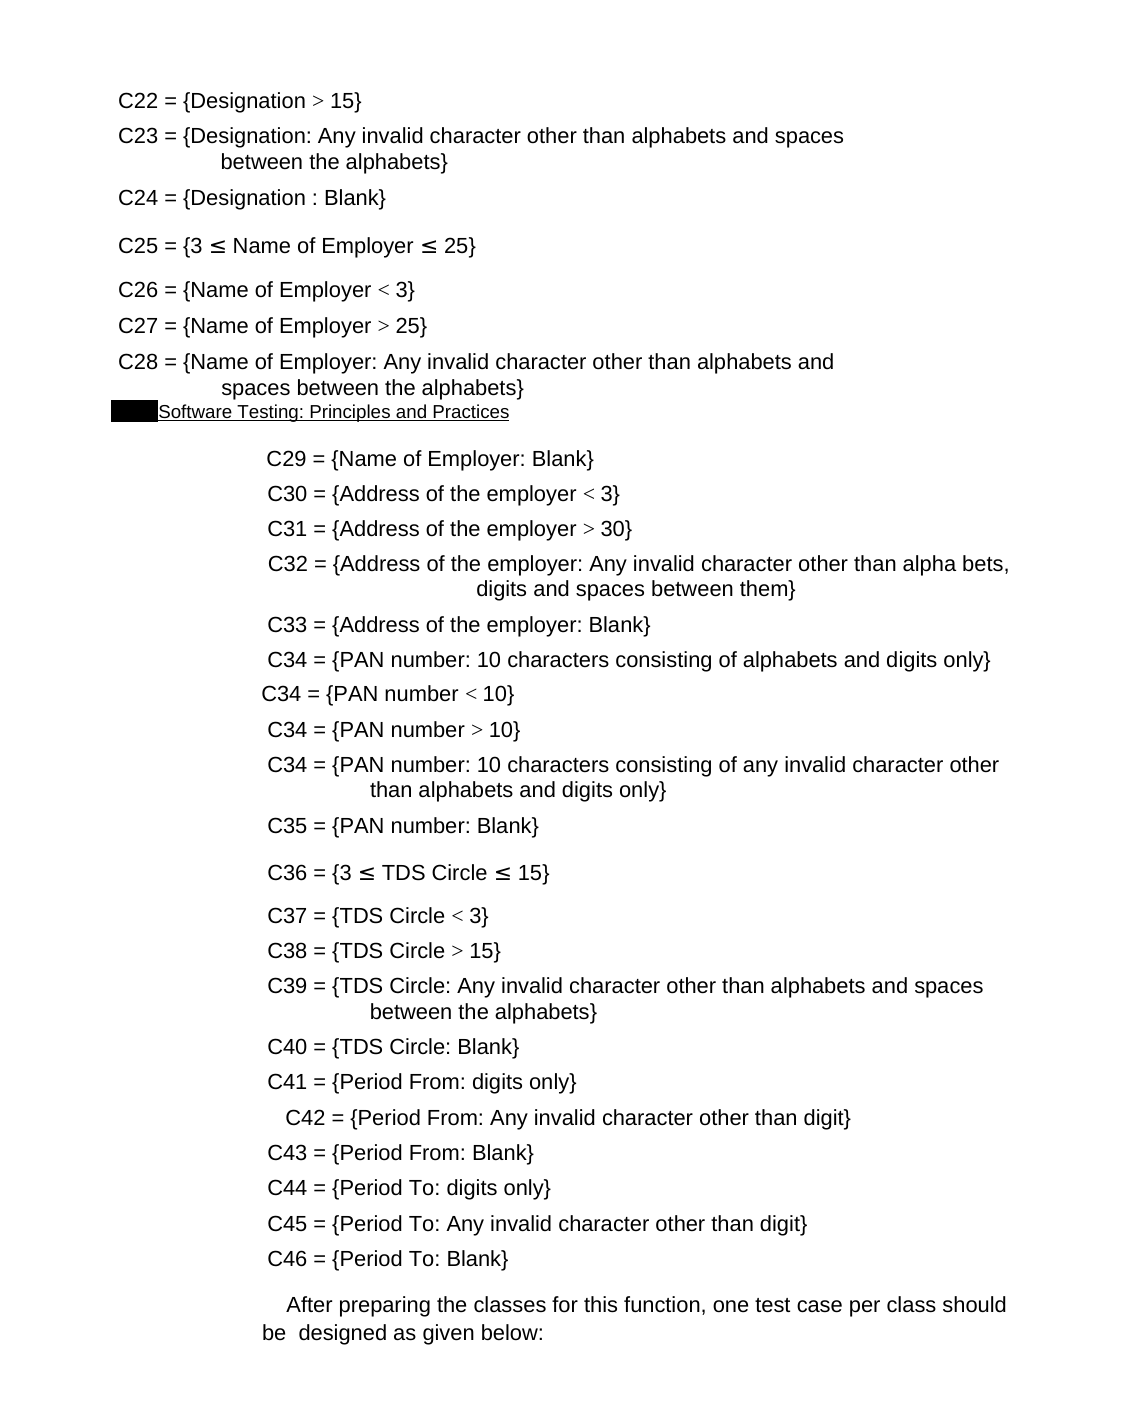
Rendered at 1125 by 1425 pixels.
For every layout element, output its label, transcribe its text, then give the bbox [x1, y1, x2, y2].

text C32 = {Address of the employer: Any invalid character other than alpha bets, digits and spaces between them} [261, 552, 1011, 601]
text C37 = {TDS Circle < 3} [261, 903, 1021, 928]
text C22 = {Designation > 15} [112, 88, 1021, 113]
text 540 Software Testing: Principles and Practices [158, 400, 1021, 422]
text C30 = {Address of the employer < 3} [261, 481, 1021, 506]
text C40 = {TDS Circle: Blank} [261, 1034, 1021, 1059]
text C26 = {Name of Employer < 3} [112, 277, 1021, 302]
text C36 = {3 ≤ TDS Circle ≤ 15} [261, 848, 1021, 893]
text C38 = {TDS Circle > 15} [261, 938, 1021, 964]
text C46 = {Period To: Blank} [261, 1246, 1021, 1271]
text C39 = {TDS Circle: Any invalid character other than alphabets and spaces between the alphabets} [261, 974, 1017, 1024]
text C33 = {Address of the employer: Blank} [261, 612, 1021, 637]
text C31 = {Address of the employer > 30} [261, 516, 1021, 541]
text C35 = {PAN number: Blank} [261, 813, 1021, 838]
text C44 = {Period To: digits only} [261, 1175, 1021, 1200]
text C43 = {Period From: Blank} [261, 1140, 1021, 1165]
text C28 = {Name of Employer: Any invalid character other than alphabets and spaces between the alphabets} [112, 350, 868, 400]
text C29 = {Name of Employer: Blank} [261, 445, 1021, 471]
text C45 = {Period To: Any invalid character other than digit} [261, 1210, 1021, 1236]
text C42 = {Period From: Any invalid character other than digit} [109, 1104, 1021, 1130]
text C34 = {PAN number: 10 characters consisting of alphabets and digits only} C34 = {PAN number < 10} [261, 647, 1004, 706]
text After preparing the classes for this function, one test case per class should be designed as given below: [262, 1292, 1017, 1345]
text C23 = {Designation: Any invalid character other than alphabets and spaces between the alphabets} [112, 124, 868, 174]
text C34 = {PAN number > 10} [261, 717, 1021, 743]
text C27 = {Name of Employer > 25} [112, 313, 1021, 339]
text C25 = {3 ≤ Name of Employer ≤ 25} [112, 221, 1021, 266]
text C24 = {Designation : Blank} [112, 185, 1021, 210]
text C41 = {Period From: digits only} [261, 1069, 1021, 1094]
text C34 = {PAN number: 10 characters consisting of any invalid character other than alphabets and digits only} [261, 753, 1017, 803]
